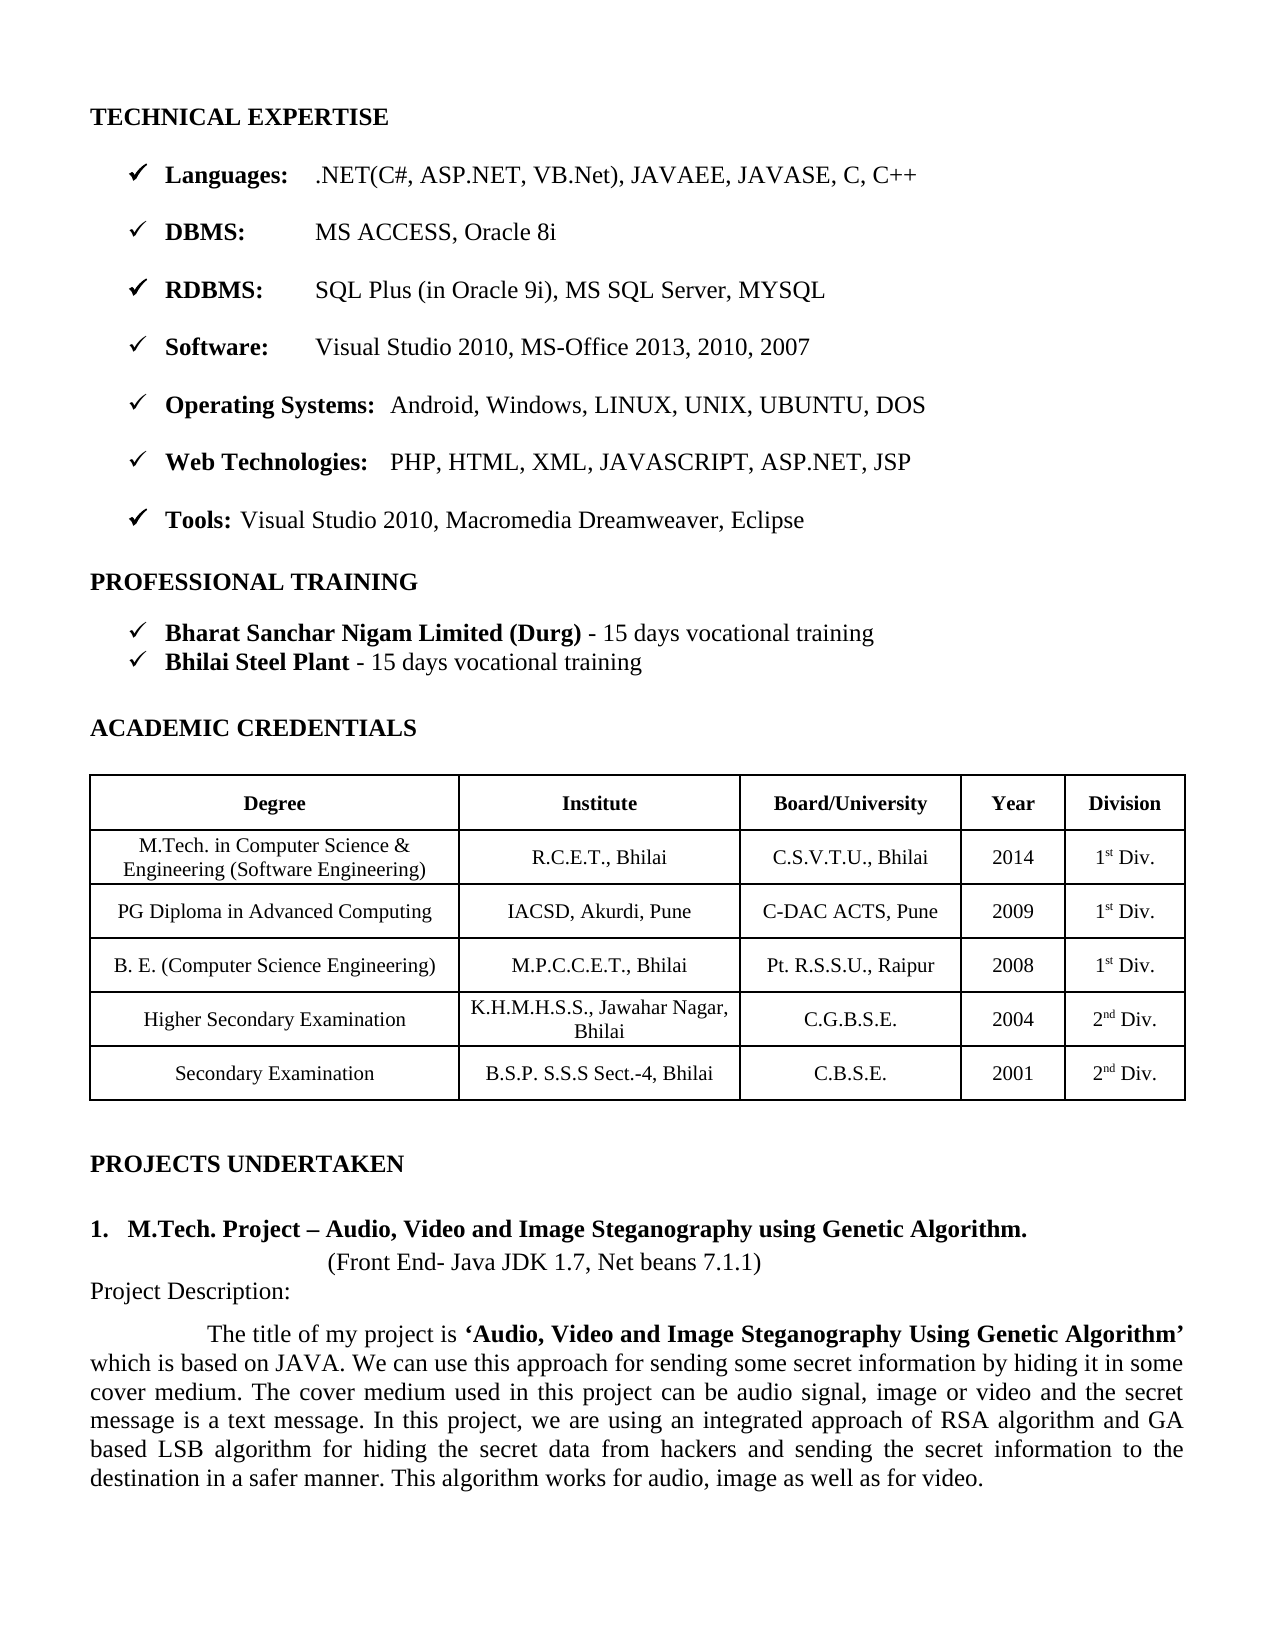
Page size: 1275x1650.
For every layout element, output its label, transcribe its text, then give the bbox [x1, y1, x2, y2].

table_cell C.G.B.S.E. [741, 993, 960, 1045]
subtitle PROJECTS UNDERTAKEN [90, 1149, 1185, 1177]
table_cell 2014 [962, 831, 1064, 883]
text The title of my project is ‘Audio, Video and Image Steganography Using Genetic Algorithm’ which is based on JAVA. We can use this approach for sending some secret information by hiding it in some cover medium. The cover medium used in this project can be audio signal, image or video and the secret message is a text message. In this project, we are using an integrated approach of RSA algorithm and GA based LSB algorithm for hiding the secret data from hackers and sending the secret information to the destination in a safer manner. This algorithm works for audio, image as well as for video. [90, 1319, 1185, 1492]
subtitle ACADEMIC CREDENTIALS [90, 713, 1185, 741]
list Languages: .NET(C#, ASP.NET, VB.Net), JAVAEE, JAVASE, C, C++ [127, 160, 1185, 189]
list Operating Systems: Android, Windows, LINUX, UNIX, UBUNTU, DOS [127, 390, 1185, 419]
text (Front End- Java JDK 1.7, Net beans 7.1.1) [90, 1247, 1183, 1276]
text PROFESSIONAL TRAINING [90, 567, 1185, 595]
text Project Description: [90, 1276, 1183, 1305]
list Bhilai Steel Plant - 15 days vocational training [127, 647, 1185, 676]
table_cell 2008 [962, 939, 1064, 991]
table_cell B. E. (Computer Science Engineering) [91, 939, 458, 991]
table_cell 1st Div. [1066, 831, 1184, 883]
list DBMS: MS ACCESS, Oracle 8i [127, 217, 1185, 246]
list RDBMS: SQL Plus (in Oracle 9i), MS SQL Server, MYSQL [127, 275, 1185, 304]
table_cell B.S.P. S.S.S Sect.-4, Bhilai [460, 1047, 739, 1099]
table_header Division [1066, 776, 1184, 828]
table_cell 2nd Div. [1066, 993, 1184, 1045]
table_cell PG Diploma in Advanced Computing [91, 885, 458, 937]
table_cell 2004 [962, 993, 1064, 1045]
text TECHNICAL EXPERTISE [90, 102, 1185, 131]
table_cell K.H.M.H.S.S., Jawahar Nagar, Bhilai [460, 993, 739, 1045]
list Software: Visual Studio 2010, MS-Office 2013, 2010, 2007 [127, 332, 1185, 361]
list Bharat Sanchar Nigam Limited (Durg) - 15 days vocational training [127, 618, 1185, 647]
table_cell 2009 [962, 885, 1064, 937]
table_cell 1st Div. [1066, 939, 1184, 991]
table_cell C.S.V.T.U., Bhilai [741, 831, 960, 883]
table_cell 2001 [962, 1047, 1064, 1099]
list Web Technologies: PHP, HTML, XML, JAVASCRIPT, ASP.NET, JSP [127, 447, 1185, 476]
table_cell Secondary Examination [91, 1047, 458, 1099]
table_cell C-DAC ACTS, Pune [741, 885, 960, 937]
table_cell M.P.C.C.E.T., Bhilai [460, 939, 739, 991]
list Tools: Visual Studio 2010, Macromedia Dreamweaver, Eclipse [127, 505, 1185, 534]
table_header Degree [91, 776, 458, 828]
table_header Institute [460, 776, 739, 828]
table_cell 2nd Div. [1066, 1047, 1184, 1099]
table_cell R.C.E.T., Bhilai [460, 831, 739, 883]
table_cell Pt. R.S.S.U., Raipur [741, 939, 960, 991]
table_cell IACSD, Akurdi, Pune [460, 885, 739, 937]
table_cell Higher Secondary Examination [91, 993, 458, 1045]
table_cell M.Tech. in Computer Science & Engineering (Software Engineering) [91, 831, 458, 883]
table_cell 1st Div. [1066, 885, 1184, 937]
table_header Board/University [741, 776, 960, 828]
table_header Year [962, 776, 1064, 828]
table_cell C.B.S.E. [741, 1047, 960, 1099]
list M.Tech. Project – Audio, Video and Image Steganography using Genetic Algorithm. [90, 1214, 1185, 1243]
